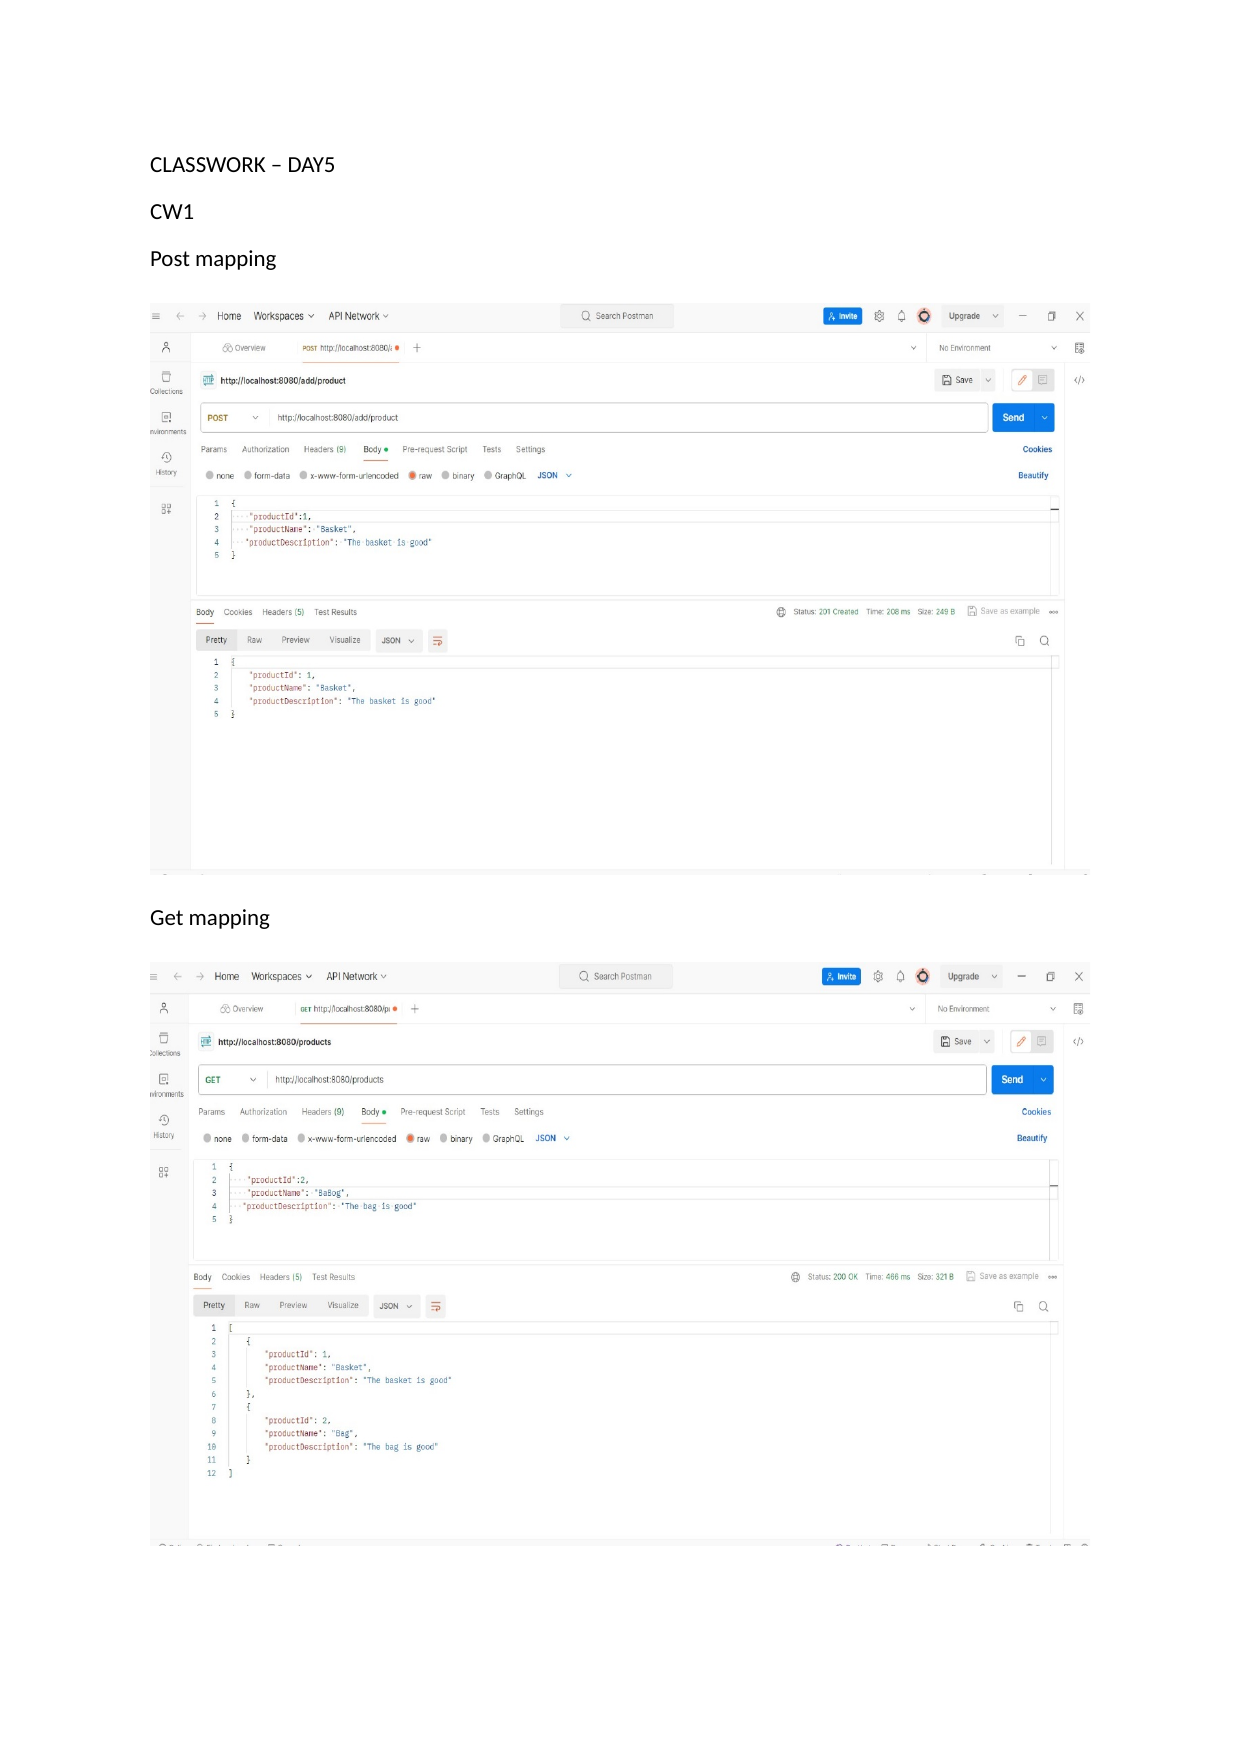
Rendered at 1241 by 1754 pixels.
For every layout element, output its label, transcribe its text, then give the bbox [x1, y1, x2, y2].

text CW1 [150, 197, 1090, 225]
text CLASSWORK – DAY5 [150, 150, 1090, 178]
text Post mapping [150, 244, 1090, 272]
picture [150, 303, 1091, 875]
text Get mapping [150, 903, 1090, 932]
picture [150, 962, 1091, 1546]
